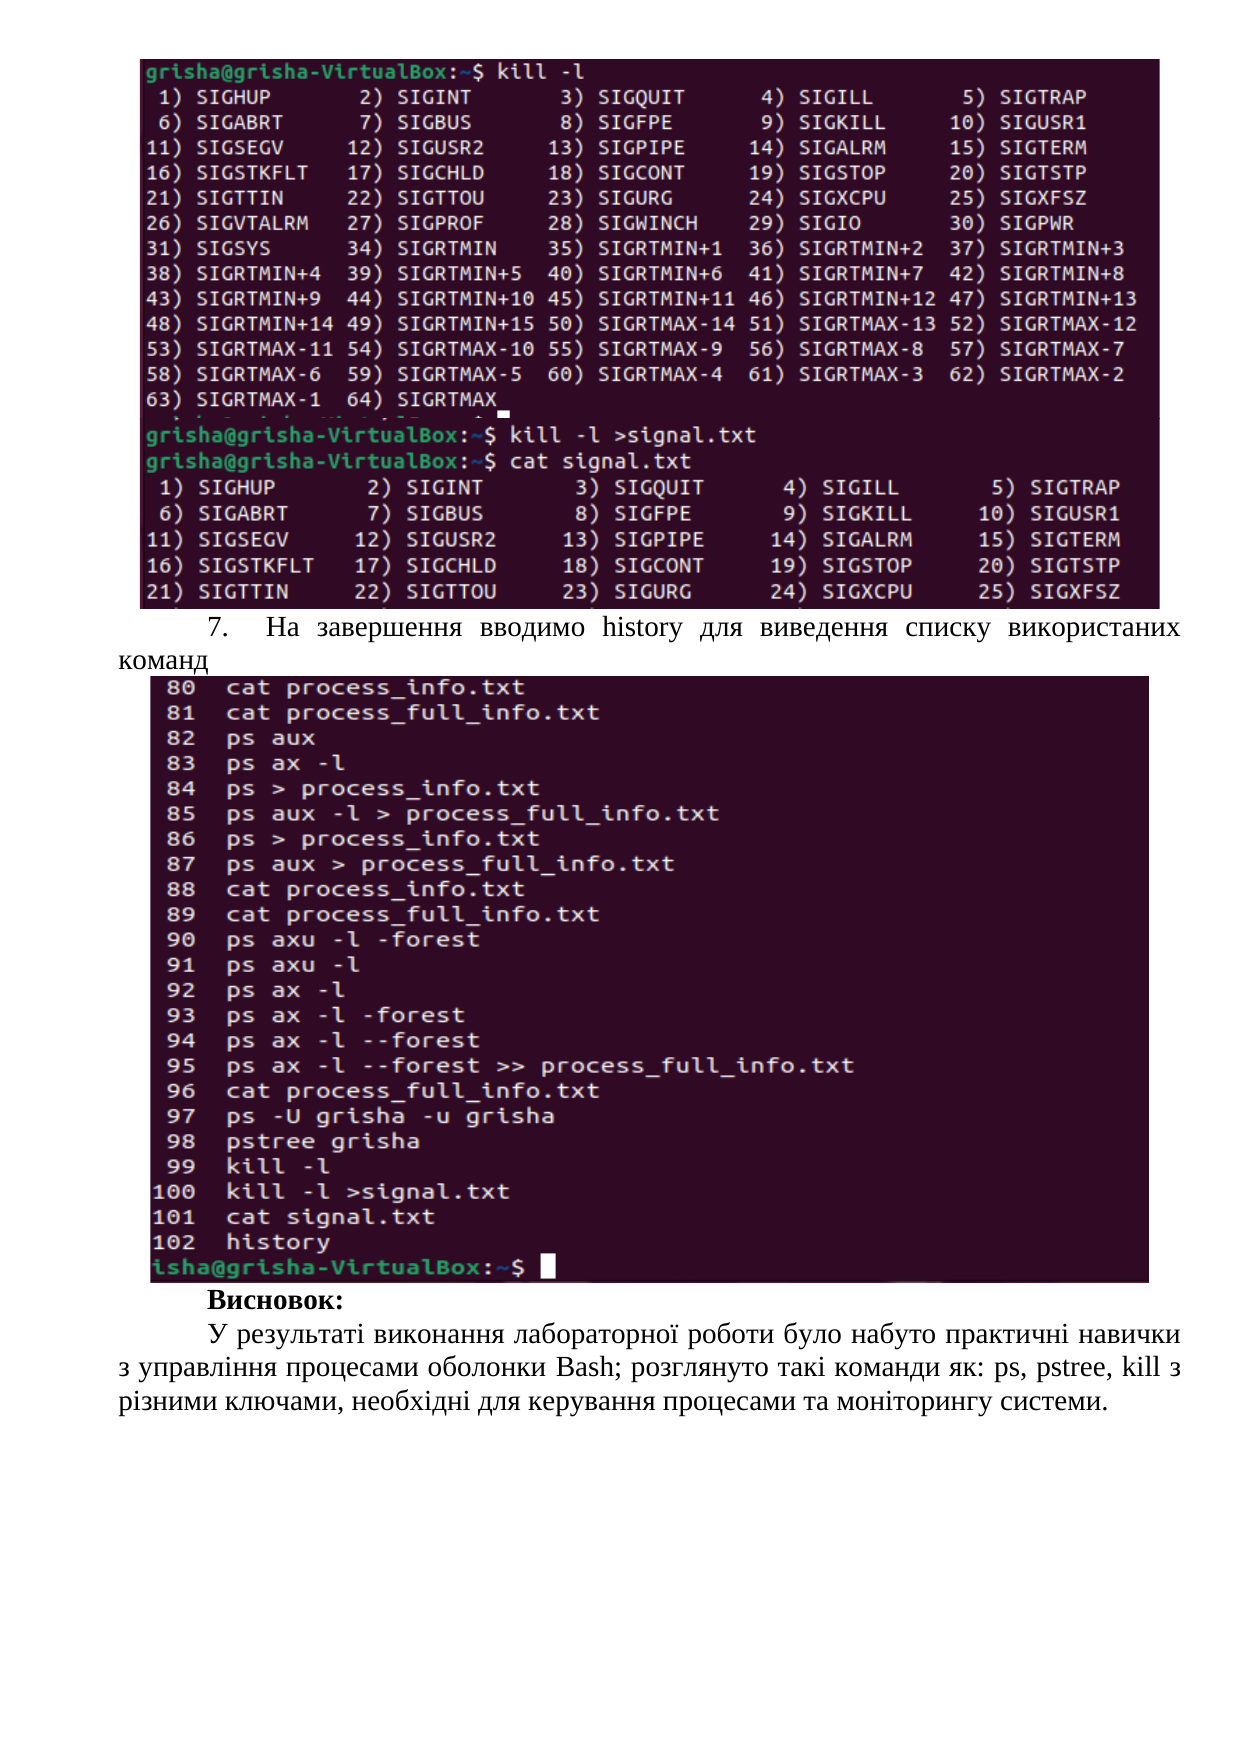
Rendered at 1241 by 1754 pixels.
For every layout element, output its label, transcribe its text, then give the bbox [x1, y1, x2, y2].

picture [139, 59, 1160, 609]
text У результаті виконання лабораторної роботи було набуто практичні навички з управління процесами оболонки Bash; розглянуто такі команди як: ps, pstree, kill з різними ключами, необхідні для керування процесами та моніторингу системи. [118, 1316, 1181, 1416]
list На завершення вводимо history для виведення списку використаних команд [118, 609, 1181, 676]
text Висновок: [118, 1282, 1181, 1316]
picture [150, 676, 1149, 1283]
